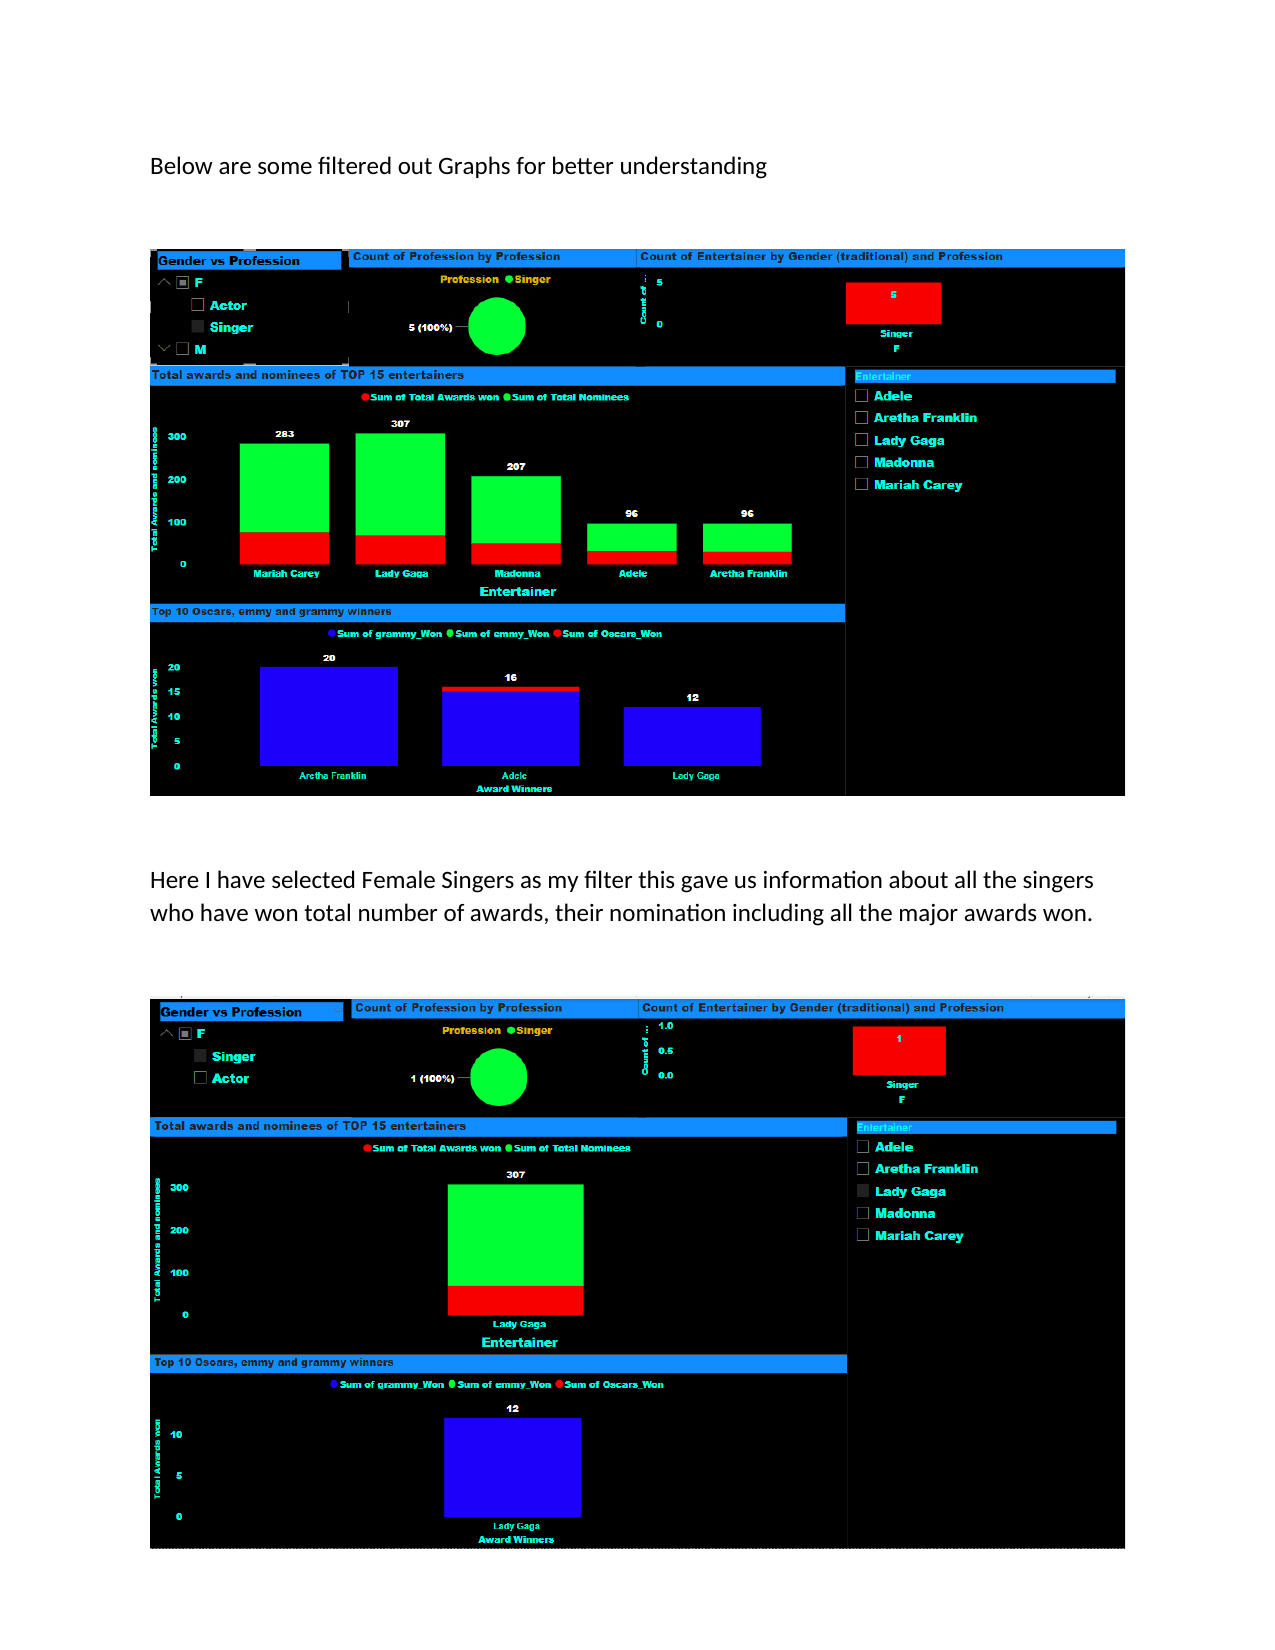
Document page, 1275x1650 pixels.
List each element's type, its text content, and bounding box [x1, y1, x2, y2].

text Below are some filtered out Graphs for better understanding [150, 150, 1125, 181]
picture [150, 249, 1125, 796]
picture [150, 996, 1125, 1549]
text Here I have selected Female Singers as my filter this gave us information about all the singers who have won total number of awards, their nomination including all the major awards won. [150, 864, 1125, 928]
